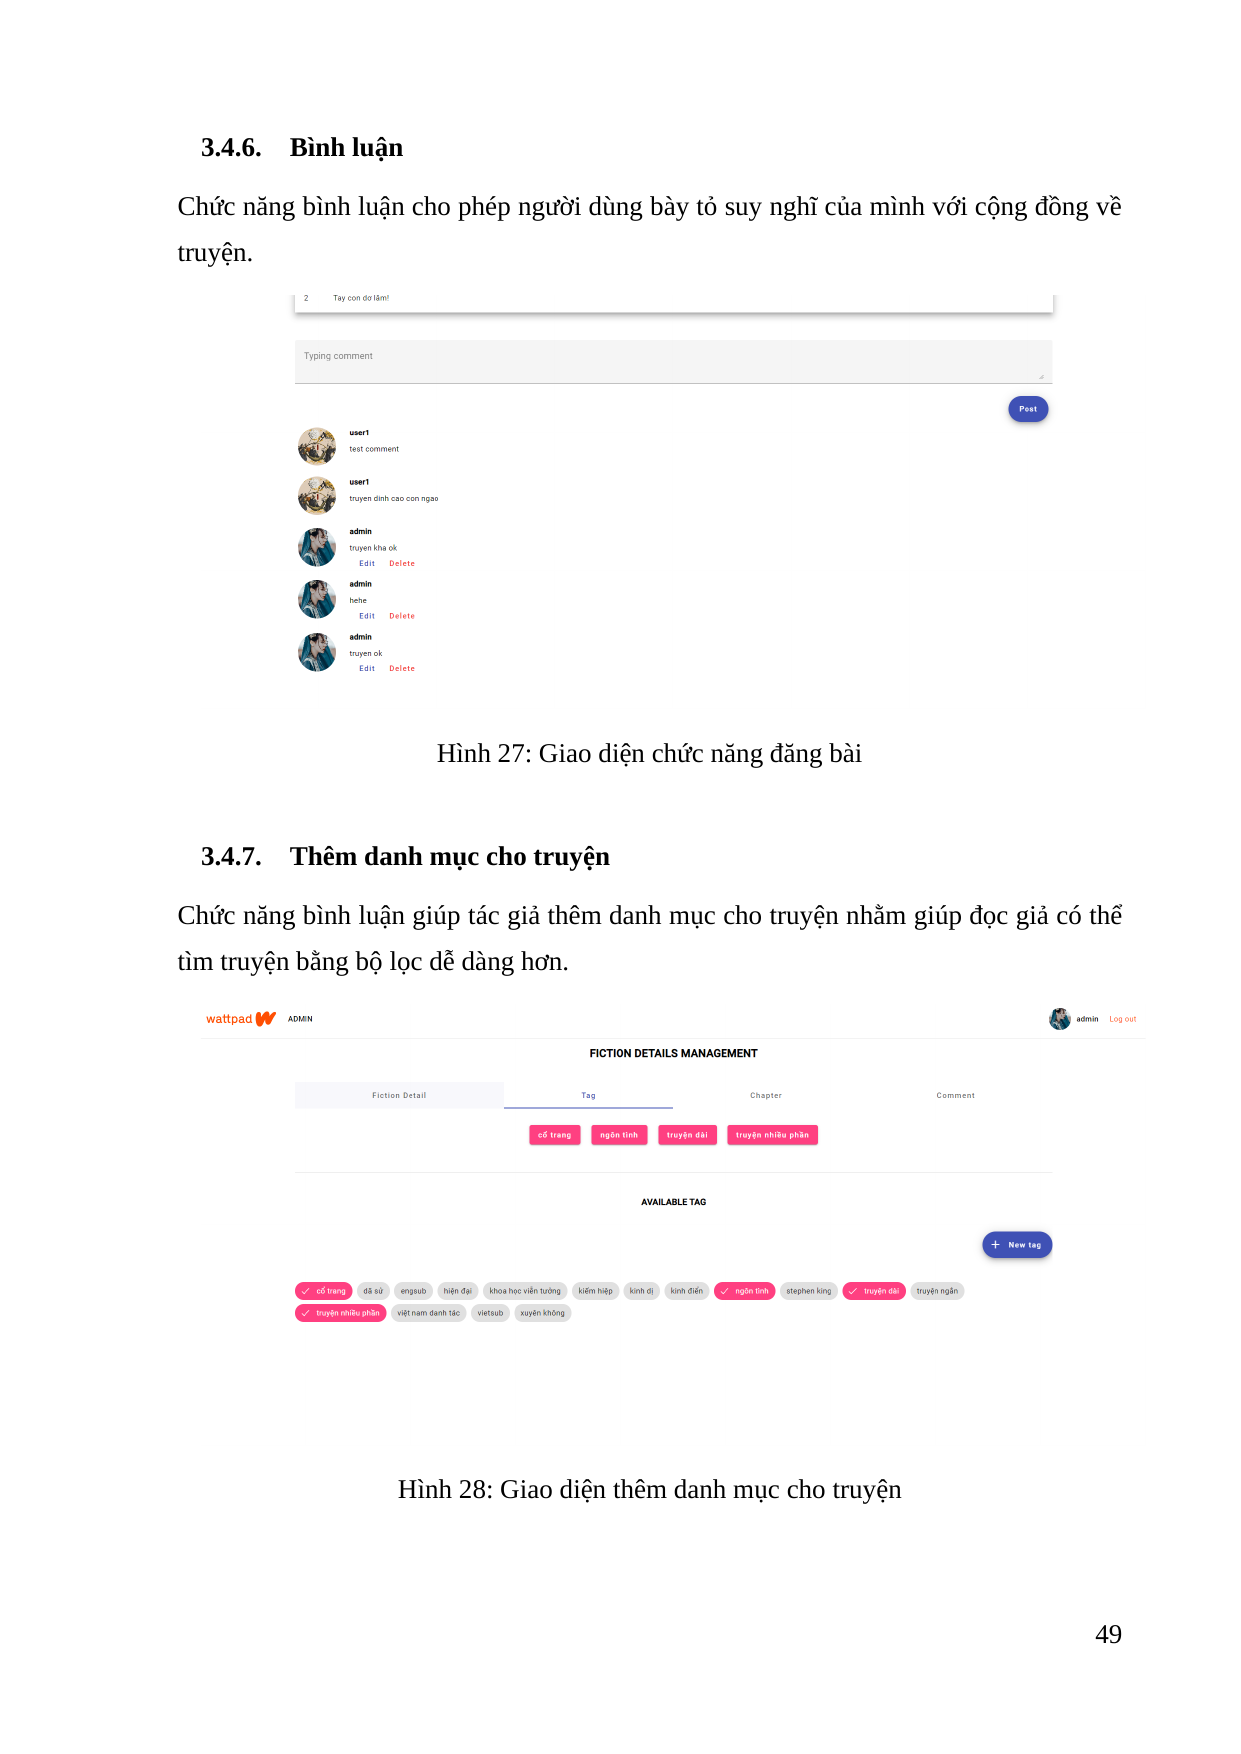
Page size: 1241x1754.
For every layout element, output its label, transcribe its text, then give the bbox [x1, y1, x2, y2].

text Hình 27: Giao diện chức năng đăng bài [177, 737, 1122, 768]
subtitle Bình luận [201, 131, 1122, 162]
text Chức năng bình luận giúp tác giả thêm danh mục cho truyện nhằm giúp đọc giả có thể tìm truyện bằng bộ lọc dễ dàng hơn. [177, 899, 1122, 977]
text Hình 28: Giao diện thêm danh mục cho truyện [177, 1473, 1122, 1504]
picture [200, 1004, 1146, 1446]
subtitle Thêm danh mục cho truyện [201, 840, 1122, 871]
picture [200, 295, 1146, 709]
text Chức năng bình luận cho phép người dùng bày tỏ suy nghĩ của mình với cộng đồng về truyện. [177, 190, 1122, 268]
